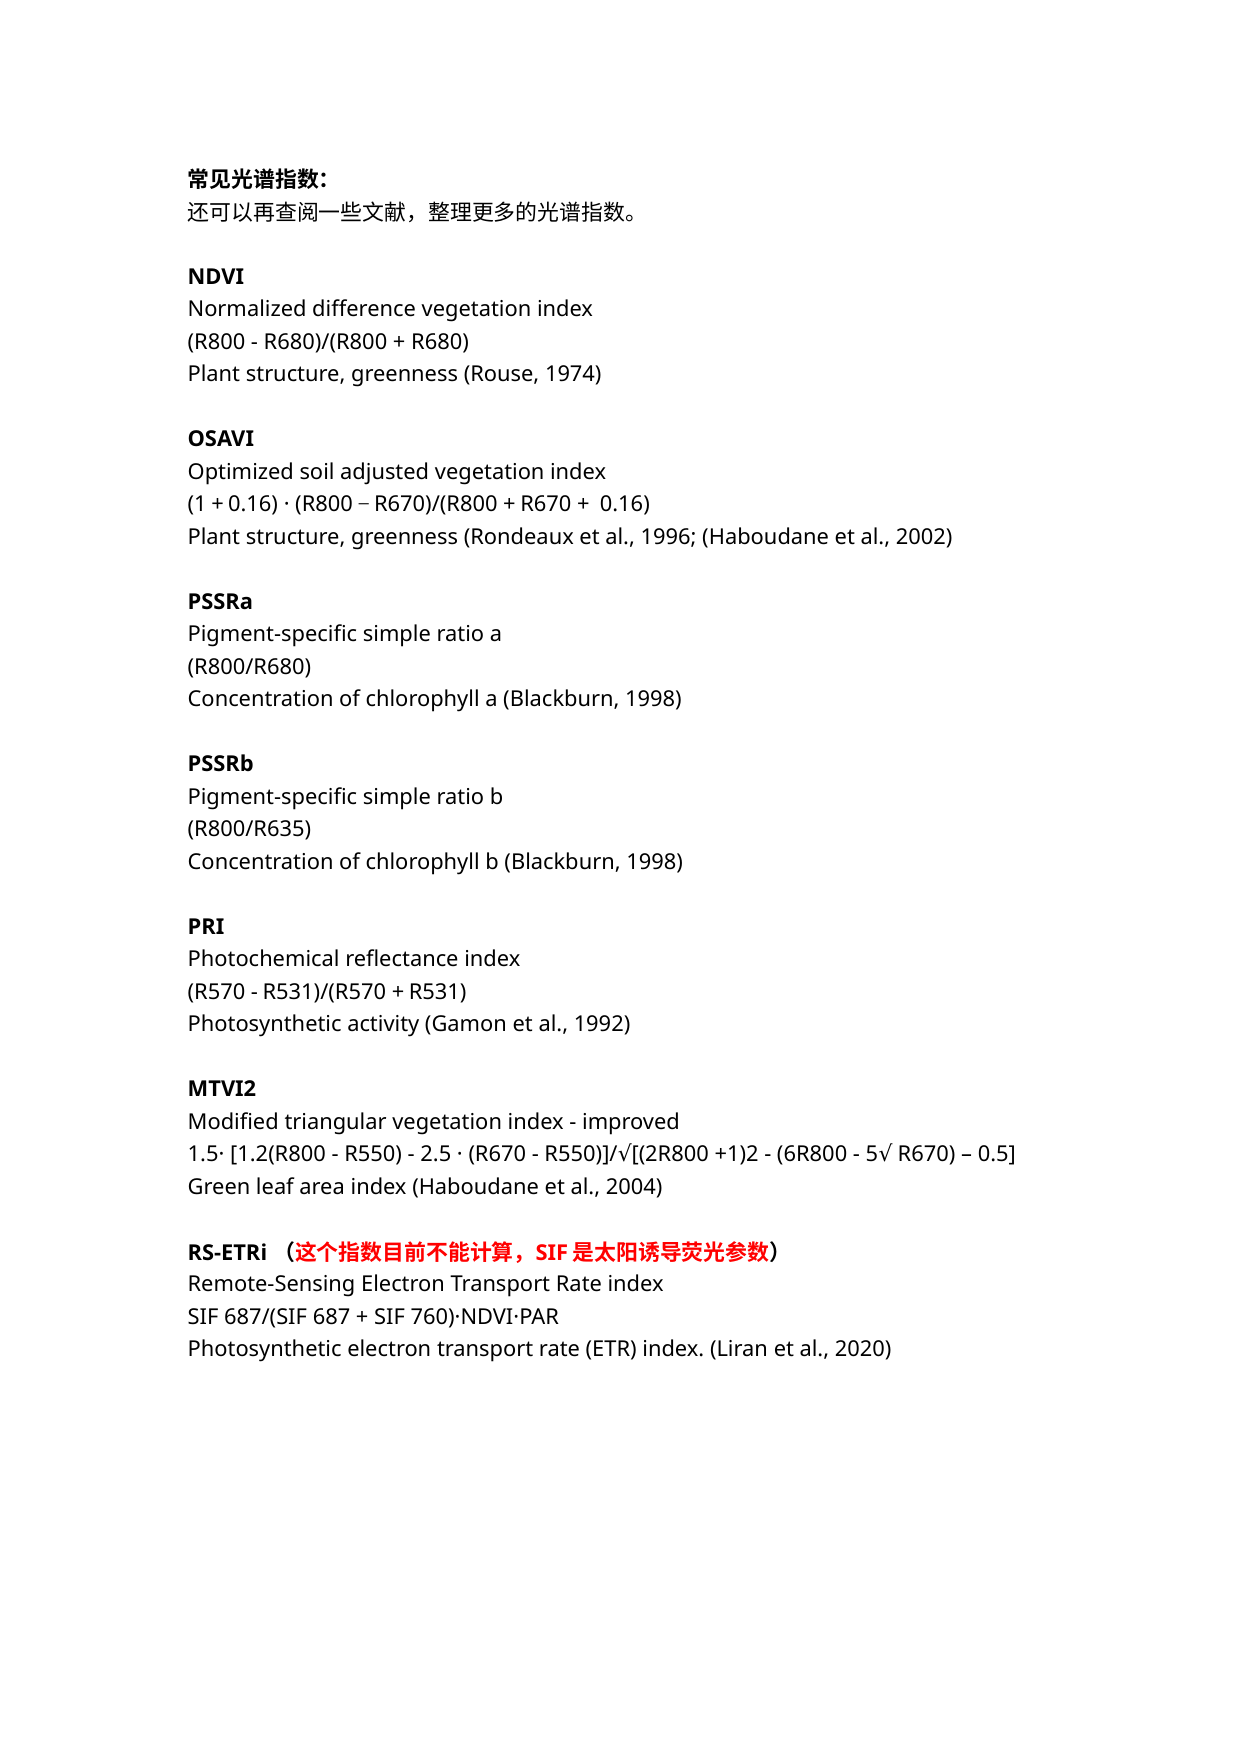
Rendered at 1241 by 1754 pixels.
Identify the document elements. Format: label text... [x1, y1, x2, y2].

text RS-ETRi （这个指数目前不能计算，SIF是太阳诱导荧光参数） [187, 1234, 1053, 1267]
text Photochemical reflectance index [187, 942, 1053, 974]
text NDVI [187, 259, 1053, 292]
text 1.5· [1.2(R800 - R550) - 2.5 · (R670 - R550)]/√[(2R800 +1)2 - (6R800 - 5√ R670) – 0.5] [187, 1137, 1053, 1169]
text OSAVI [187, 422, 1053, 454]
text 还可以再查阅一些文献，整理更多的光谱指数。 [187, 194, 1053, 227]
text Remote-Sensing Electron Transport Rate index [187, 1267, 1053, 1299]
text Plant structure, greenness (Rondeaux et al., 1996; (Haboudane et al., 2002) [187, 519, 1053, 552]
text (R800/R635) [187, 812, 1053, 844]
text (R800 - R680)/(R800 + R680) [187, 324, 1053, 357]
text Normalized difference vegetation index [187, 292, 1053, 324]
text Concentration of chlorophyll a (Blackburn, 1998) [187, 682, 1053, 714]
text Optimized soil adjusted vegetation index [187, 454, 1053, 487]
text Modified triangular vegetation index - improved [187, 1104, 1053, 1137]
text MTVI2 [187, 1072, 1053, 1104]
text (R570 - R531)/(R570 + R531) [187, 974, 1053, 1007]
text Photosynthetic electron transport rate (ETR) index. (Liran et al., 2020) [187, 1332, 1053, 1364]
text (R800/R680) [187, 649, 1053, 682]
text Photosynthetic activity (Gamon et al., 1992) [187, 1007, 1053, 1039]
text PRI [187, 909, 1053, 942]
text PSSRb [187, 747, 1053, 779]
text SIF 687/(SIF 687 + SIF 760)·NDVI·PAR [187, 1299, 1053, 1332]
text Green leaf area index (Haboudane et al., 2004) [187, 1169, 1053, 1202]
text Pigment-specific simple ratio b [187, 779, 1053, 812]
text Pigment-specific simple ratio a [187, 617, 1053, 649]
text PSSRa [187, 584, 1053, 617]
text (1 + 0.16) · (R800 − R670)/(R800 + R670 + 0.16) [187, 487, 1053, 519]
text Concentration of chlorophyll b (Blackburn, 1998) [187, 844, 1053, 877]
text Plant structure, greenness (Rouse, 1974) [187, 357, 1053, 389]
text 常见光谱指数： [187, 162, 1053, 194]
